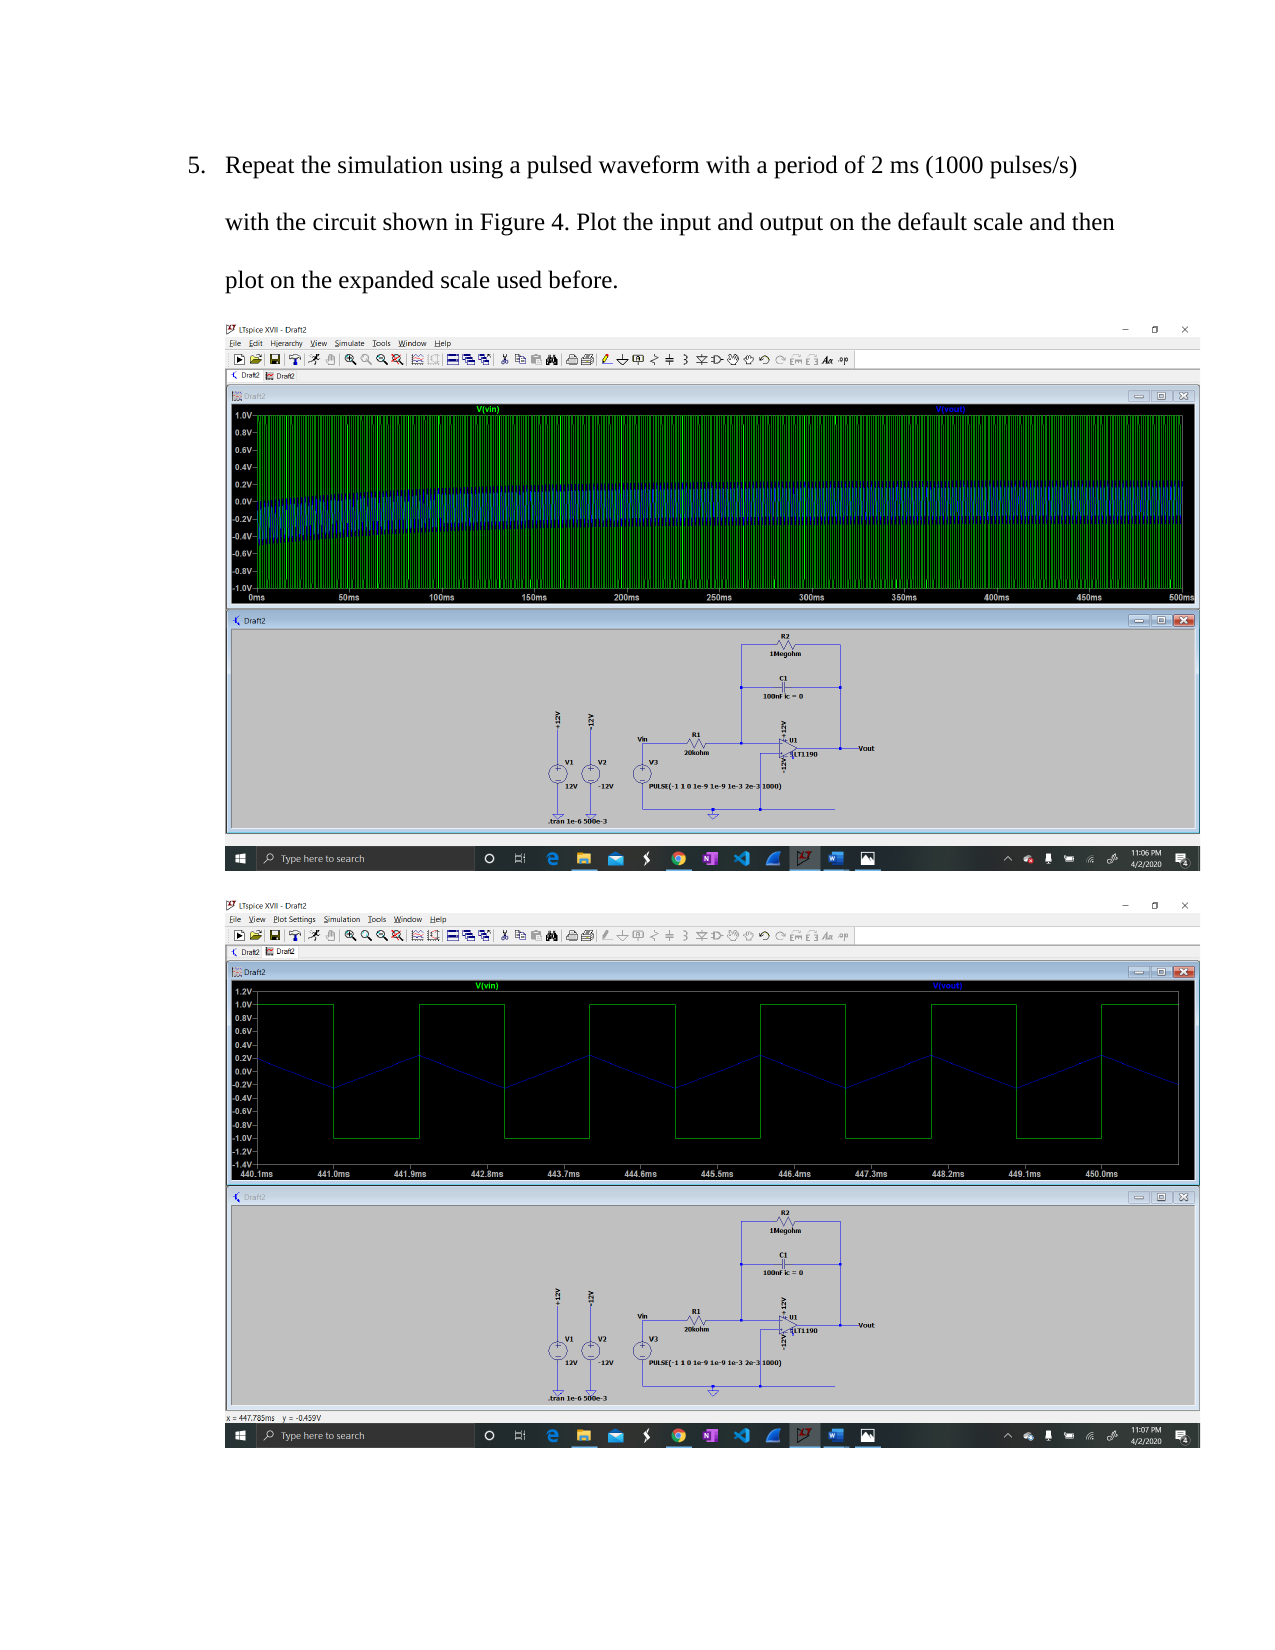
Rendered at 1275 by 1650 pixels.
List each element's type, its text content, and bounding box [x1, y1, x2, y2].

list Repeat the simulation using a pulsed waveform with a period of 2 ms (1000 pulses/s) with the circuit shown in Figure 4. Plot the input and output on the default scale and then plot on the expanded scale used before. [187, 150, 1125, 294]
picture [225, 898, 1200, 1448]
picture [225, 322, 1200, 871]
